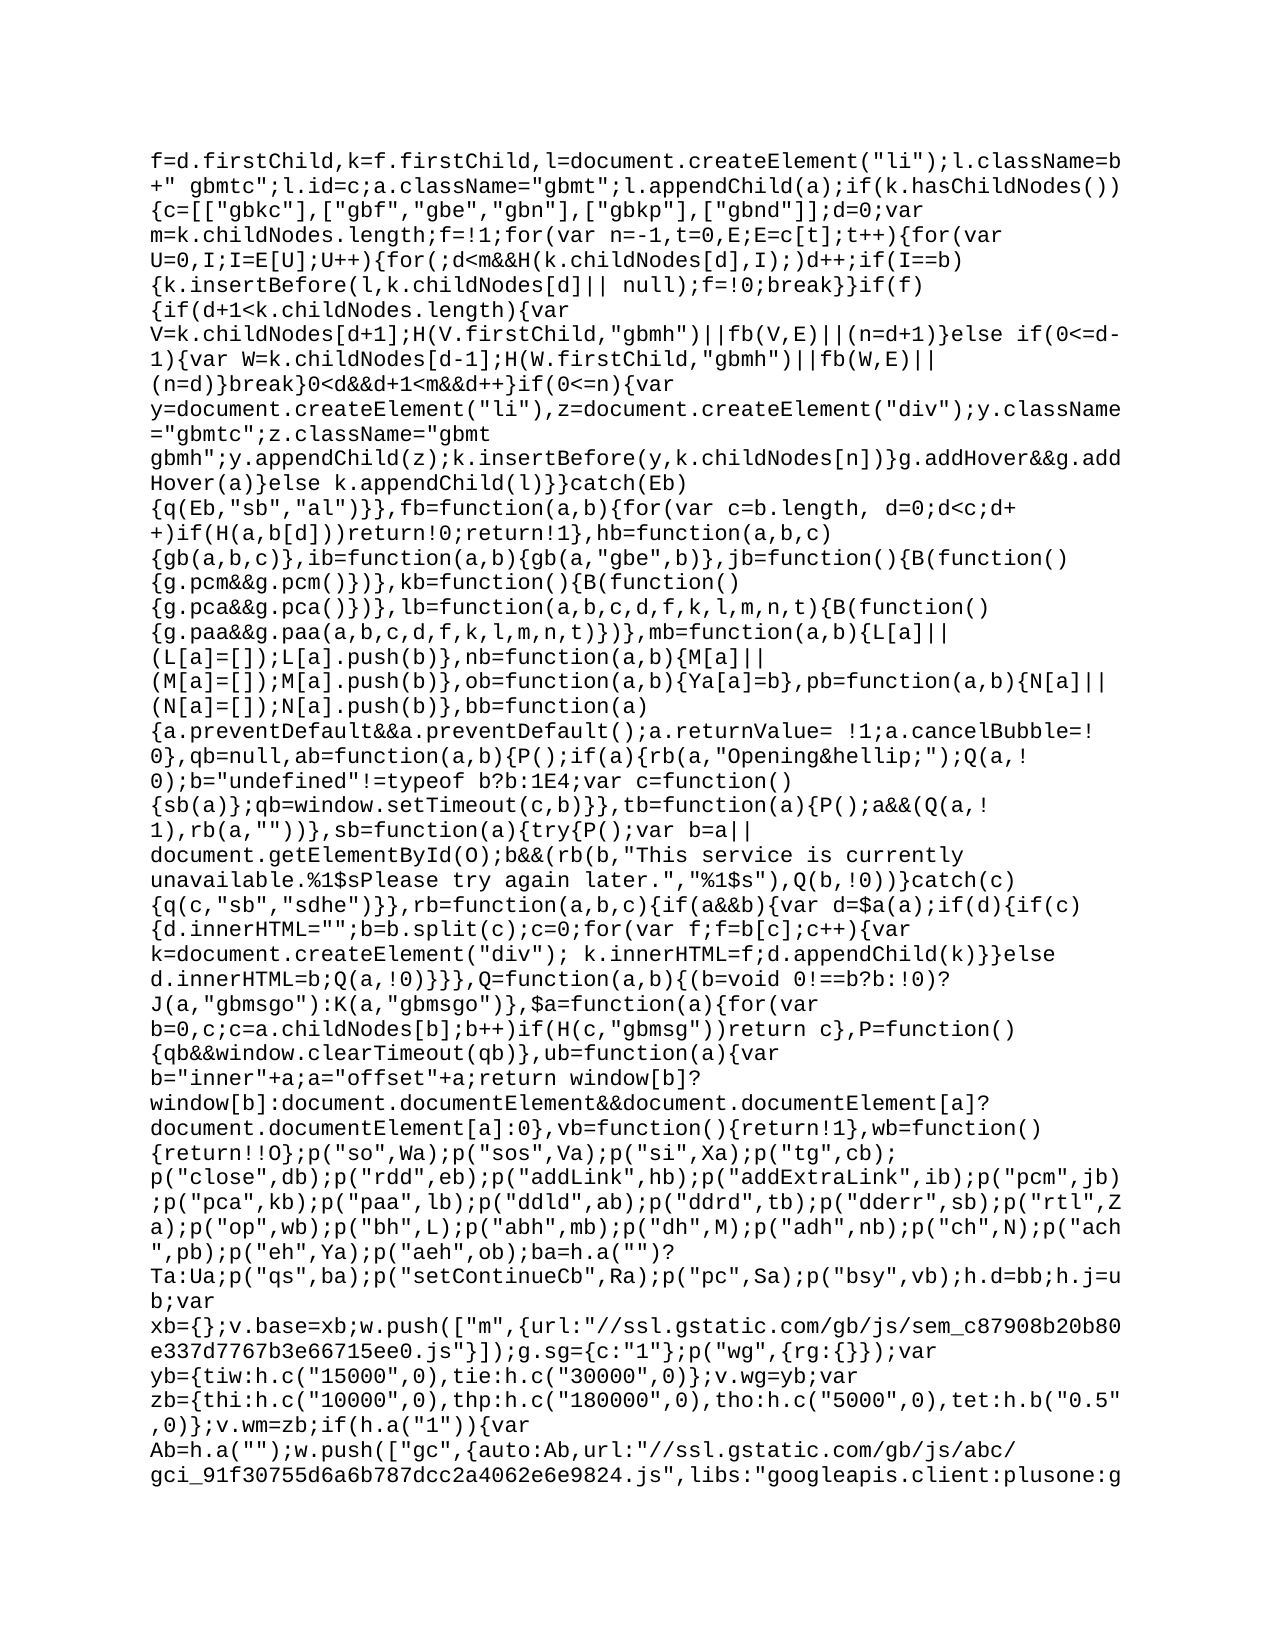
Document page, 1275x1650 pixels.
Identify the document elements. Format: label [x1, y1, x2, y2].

text [150, 150, 1125, 1489]
